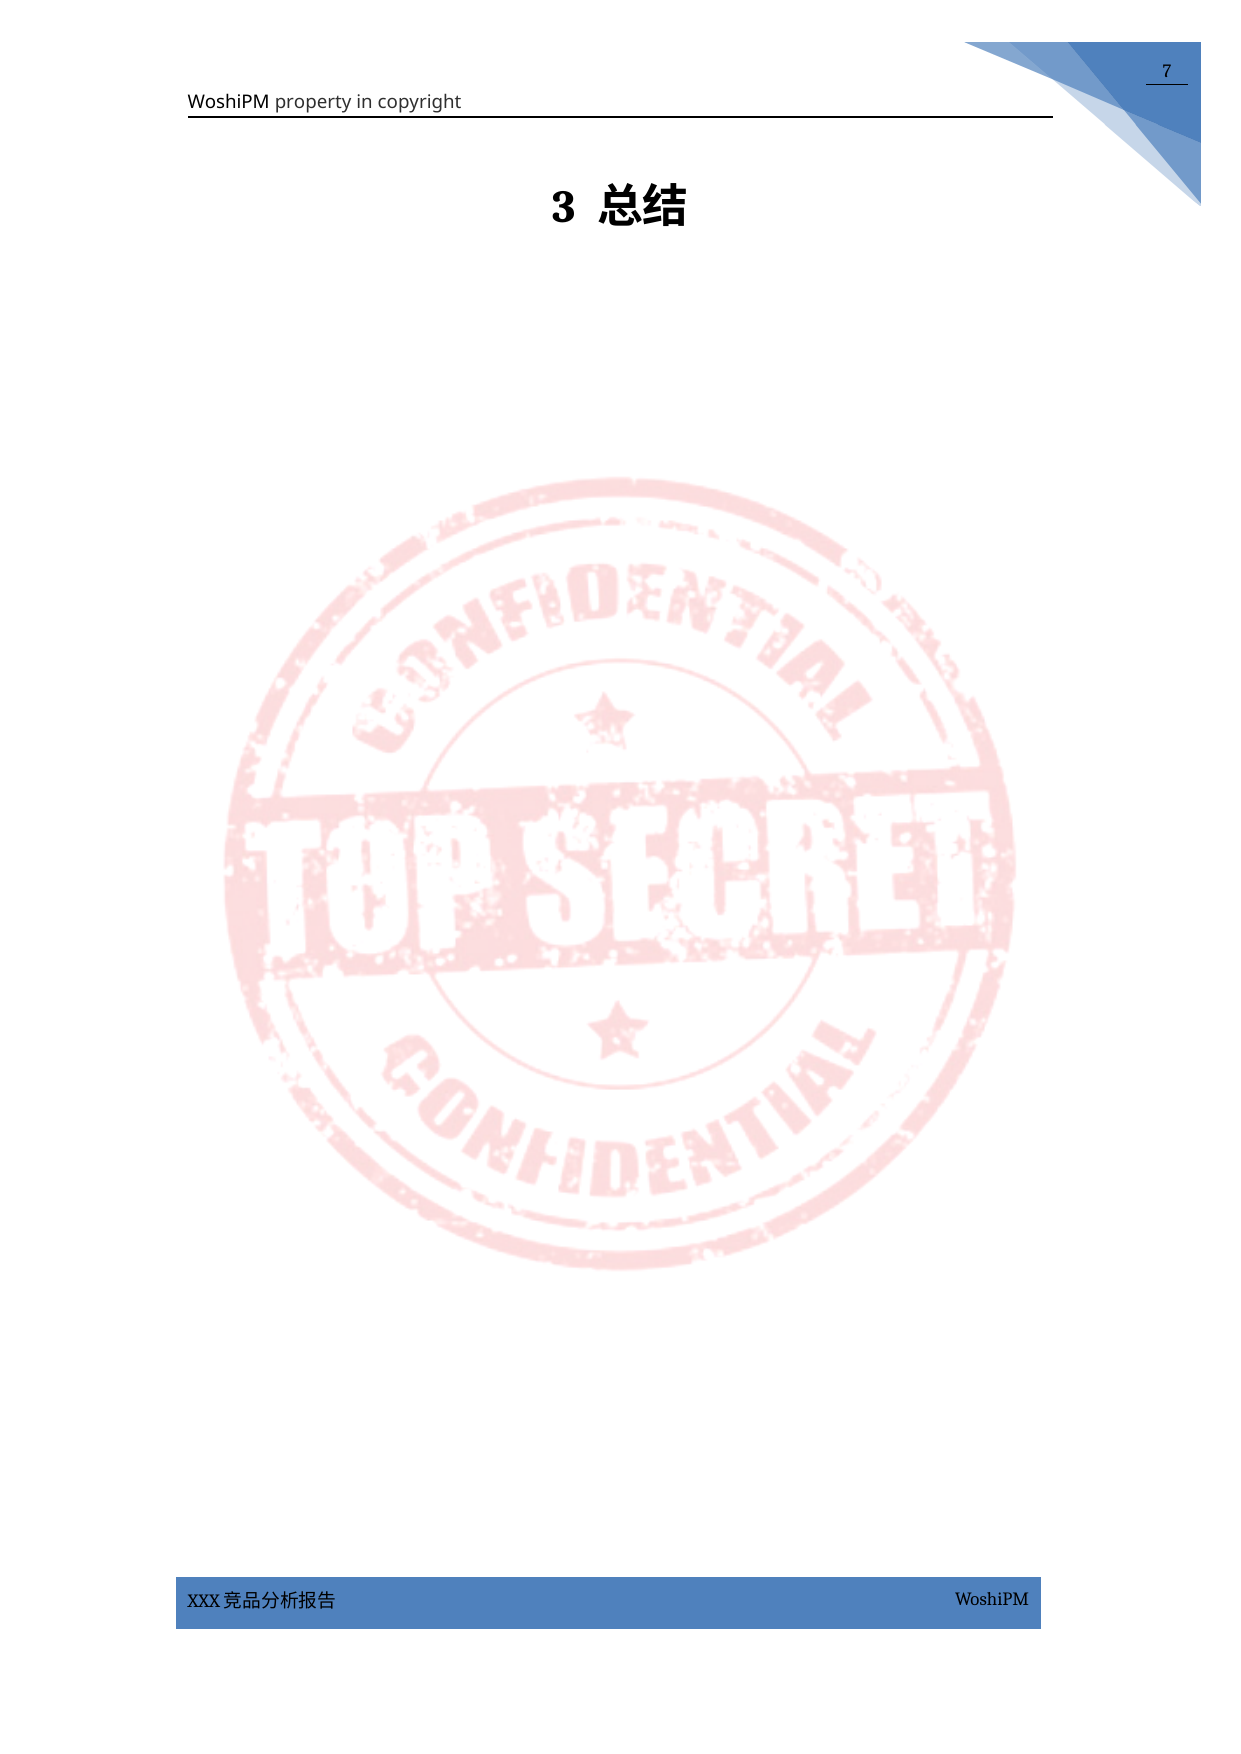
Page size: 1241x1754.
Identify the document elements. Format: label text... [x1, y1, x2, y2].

subtitle 总结 [187, 158, 1053, 247]
picture [963, 42, 1201, 206]
